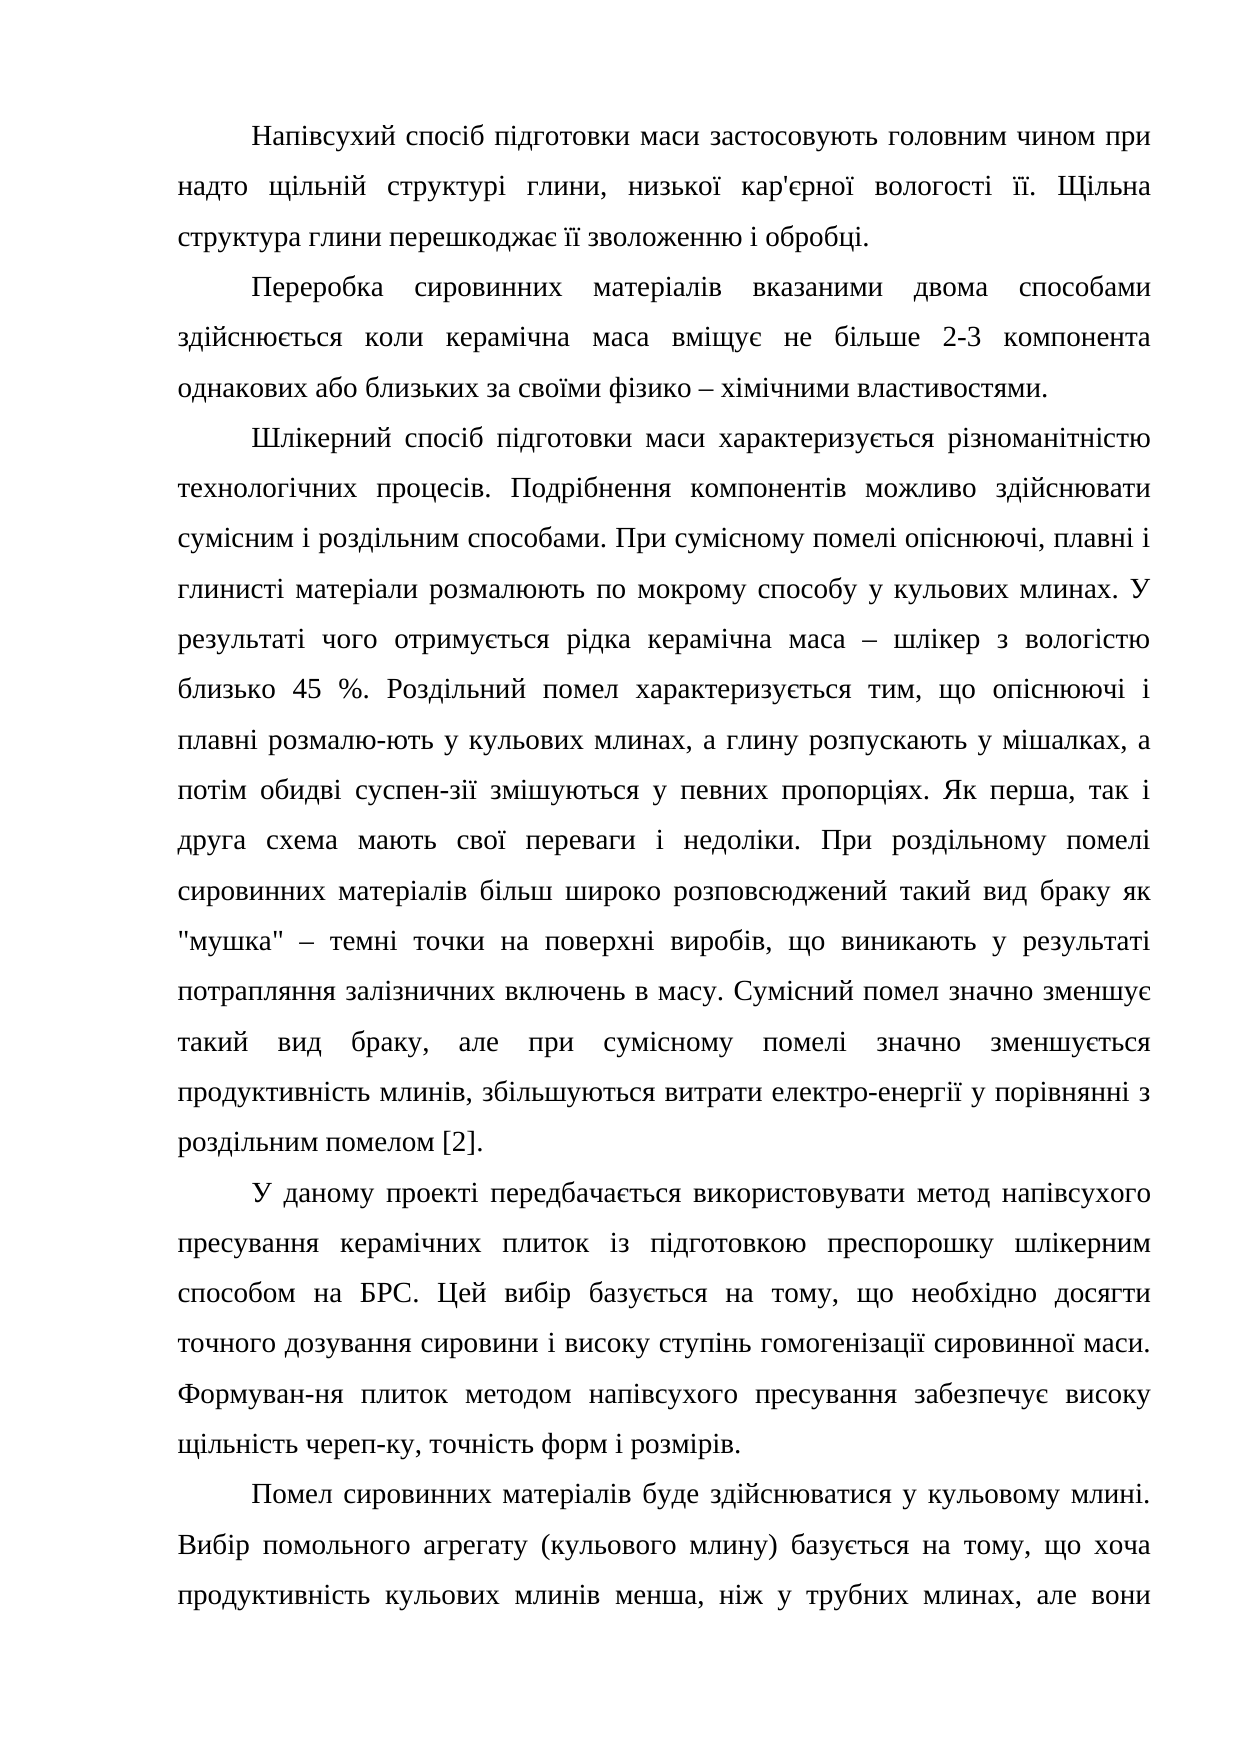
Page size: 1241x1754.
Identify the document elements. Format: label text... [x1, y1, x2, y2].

text У даному проекті передбачається використовувати метод напівсухого пресування керамічних плиток із підготовкою преспорошку шлікерним способом на БРС. Цей вибір базується на тому, що необхідно досягти точного дозування сировини і високу ступінь гомогенізації сировинної маси. Формуван-ня плиток методом напівсухого пресування забезпечує високу щільність череп-ку, точність форм і розмірів. [177, 1175, 1152, 1460]
text Шлікерний спосіб підготовки маси характеризується різноманітністю технологічних процесів. Подрібнення компонентів можливо здійснювати сумісним і роздільним способами. При сумісному помелі опіснюючі, плавні і глинисті матеріали розмалюють по мокрому способу у кульових млинах. У результаті чого отримується рідка керамічна маса – шлікер з вологістю близько 45 %. Роздільний помел характеризується тим, що опіснюючі і плавні розмалю-ють у кульових млинах, а глину розпускають у мішалках, а потім обидві суспен-зії змішуються у певних пропорціях. Як перша, так і друга схема мають свої переваги і недоліки. При роздільному помелі сировинних матеріалів більш широко розповсюджений такий вид браку як "мушка" – темні точки на поверхні виробів, що виникають у результаті потрапляння залізничних включень в масу. Сумісний помел значно зменшує такий вид браку, але при сумісному помелі значно зменшується продуктивність млинів, збільшуються витрати електро-енергії у порівнянні з роздільним помелом [2]. [177, 420, 1152, 1158]
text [177, 1477, 1152, 1611]
text Переробка сировинних матеріалів вказаними двома способами здійснюється коли керамічна маса вміщує не більше 2-3 компонента однакових або близьких за своїми фізико – хімічними властивостями. [177, 269, 1152, 403]
text Напівсухий спосіб підготовки маси застосовують головним чином при надто щільній структурі глини, низької кар'єрної вологості її. Щільна структура глини перешкоджає її зволоженню і обробці. [177, 118, 1152, 252]
